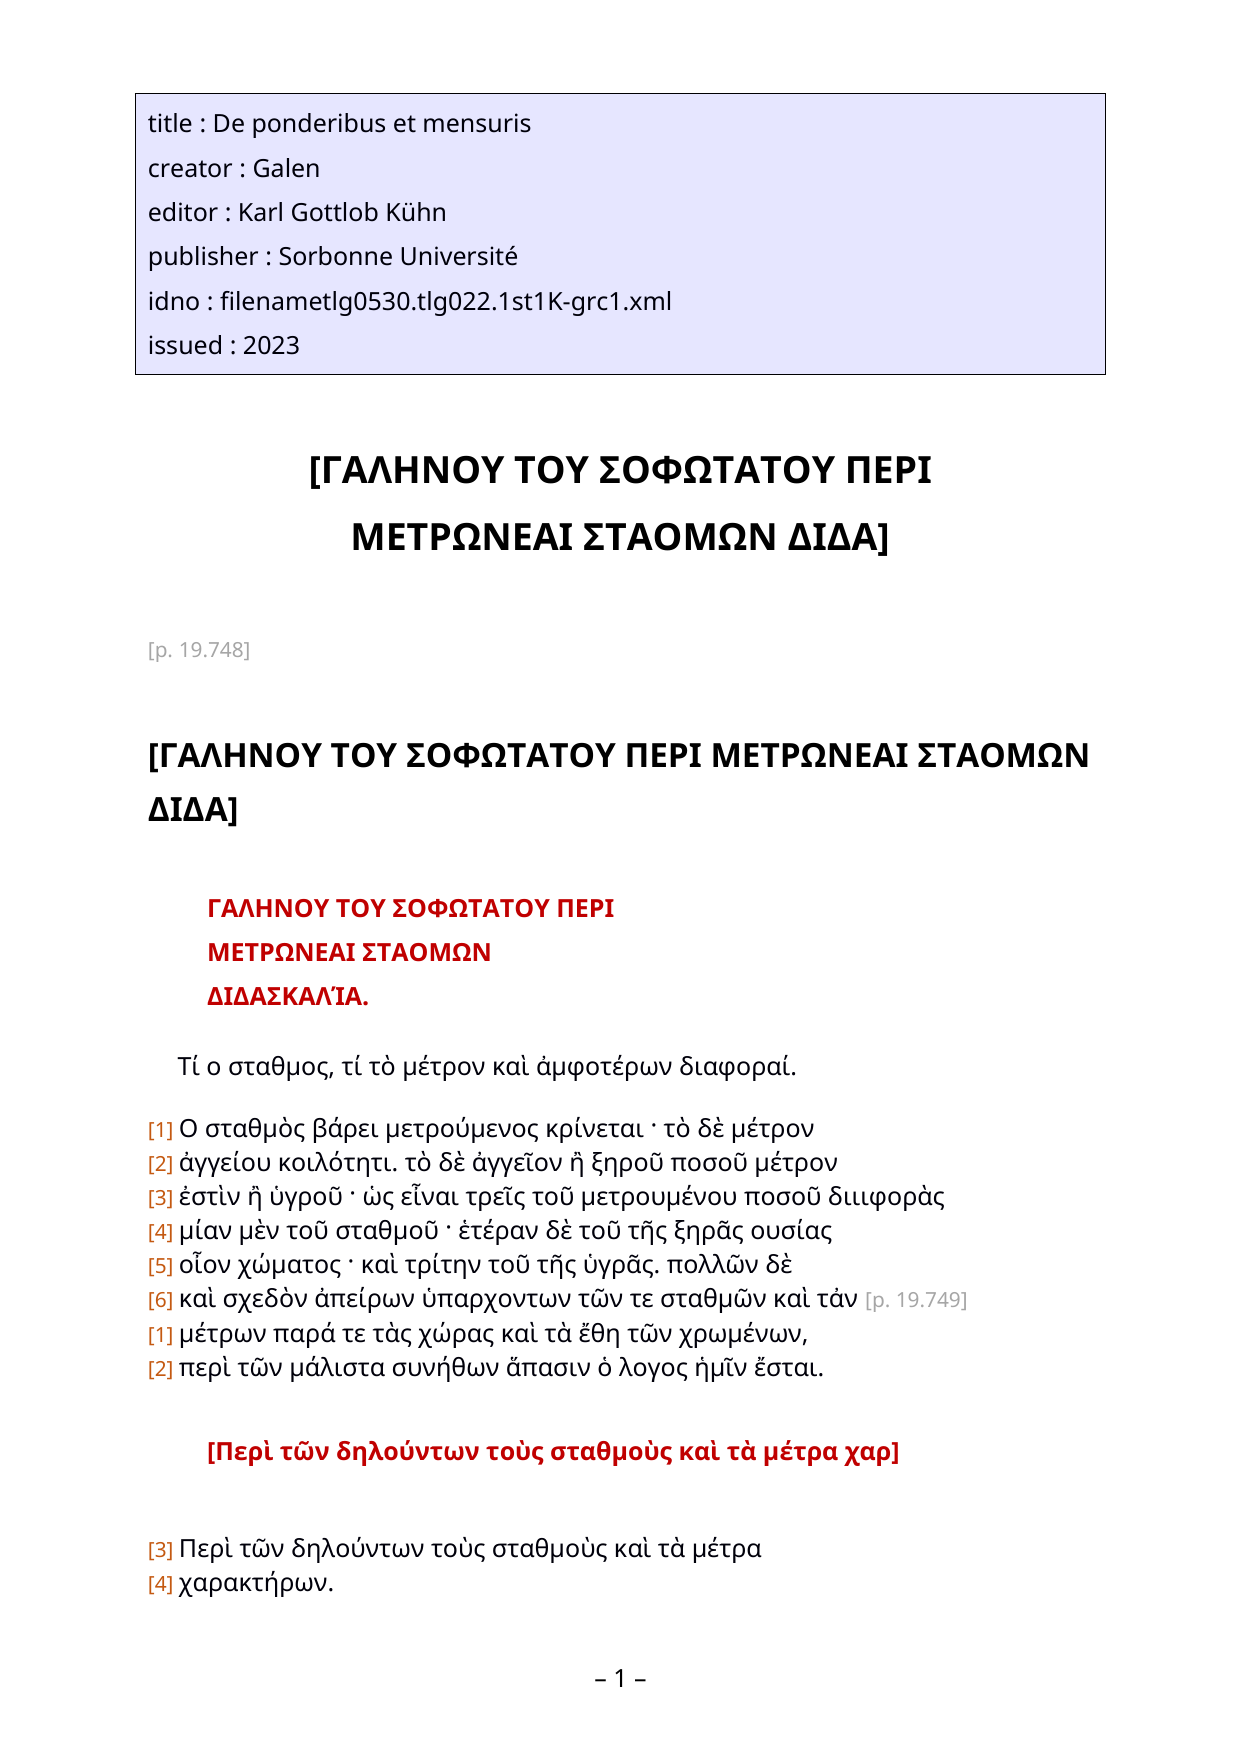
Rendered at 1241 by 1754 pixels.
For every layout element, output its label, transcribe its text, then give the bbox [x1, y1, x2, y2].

text creator : Galen [136, 137, 1105, 182]
text [p. 19.748] [148, 636, 1092, 664]
subtitle [Περὶ τῶν δηλούντων τοὺς σταθμοὺς καὶ τὰ μέτρα χαρ] [207, 1433, 1092, 1467]
text [1] Ο σταθμὸς βάρει μετρούμενος κρίνεται · τὸ δὲ μέτρον [2] ἀγγείου κοιλότητι. τὸ δὲ ἀγγεῖον ἢ ξηροῦ ποσοῦ μέτρον [3] ἐστὶν ἢ ὑγροῦ · ὡς εἶναι τρεῖς τοῦ μετρουμένου ποσοῦ διιιφορὰς [4] μίαν μὲν τοῦ σταθμοῦ · ἑτέραν δὲ τοῦ τῆς ξηρᾶς ουσίας [5] οἶον χώματος · καὶ τρίτην τοῦ τῆς ὑγρᾶς. πολλῶν δὲ [6] καὶ σχεδὸν ἀπείρων ὑπαρχοντων τῶν τε σταθμῶν καὶ τἀν [p. 19.749] [1] μέτρων παρά τε τὰς χώρας καὶ τὰ ἔθη τῶν χρωμένων, [2] περὶ τῶν μάλιστα συνήθων ἅπασιν ὁ λογος ἡμῖν ἔσται. [148, 1082, 1092, 1383]
text publisher : Sorbonne Université [136, 226, 1105, 270]
text Τί ο σταθμος, τί τὸ μέτρον καὶ ἀμφοτέρων διαφοραί. [148, 1048, 1092, 1082]
text issued : 2023 [136, 314, 1105, 374]
text idno : filenametlg0530.tlg022.1st1K-grc1.xml [136, 270, 1105, 314]
subtitle ΓΑΛΗΝΟΥ ΤΟΥ ΣΟΦΩΤΑΤΟΥ ΠΕΡΙ ΜΕΤΡΩΝΕΑΙ ΣΤΑΟΜΩΝ ΔΙΔΑΣΚΑΛΊΑ. [207, 891, 1092, 1013]
text [3] Περὶ τῶν δηλούντων τοὺς σταθμοὺς καὶ τὰ μέτρα [4] χαρακτήρων. [148, 1503, 1092, 1599]
subtitle [ΓΑΛΗΝΟΥ ΤΟΥ ΣΟΦΩΤΑΤΟΥ ΠΕΡΙ ΜΕΤΡΩΝΕΑΙ ΣΤΑΟΜΩΝ ΔΙΔΑ] [148, 732, 1092, 831]
text editor : Karl Gottlob Kühn [136, 182, 1105, 226]
text title : De ponderibus et mensuris [136, 94, 1105, 137]
subtitle [ΓΑΛΗΝΟΥ ΤΟΥ ΣΟΦΩΤΑΤΟΥ ΠΕΡΙ ΜΕΤΡΩΝΕΑΙ ΣΤΑΟΜΩΝ ΔΙΔΑ] [207, 444, 1033, 561]
